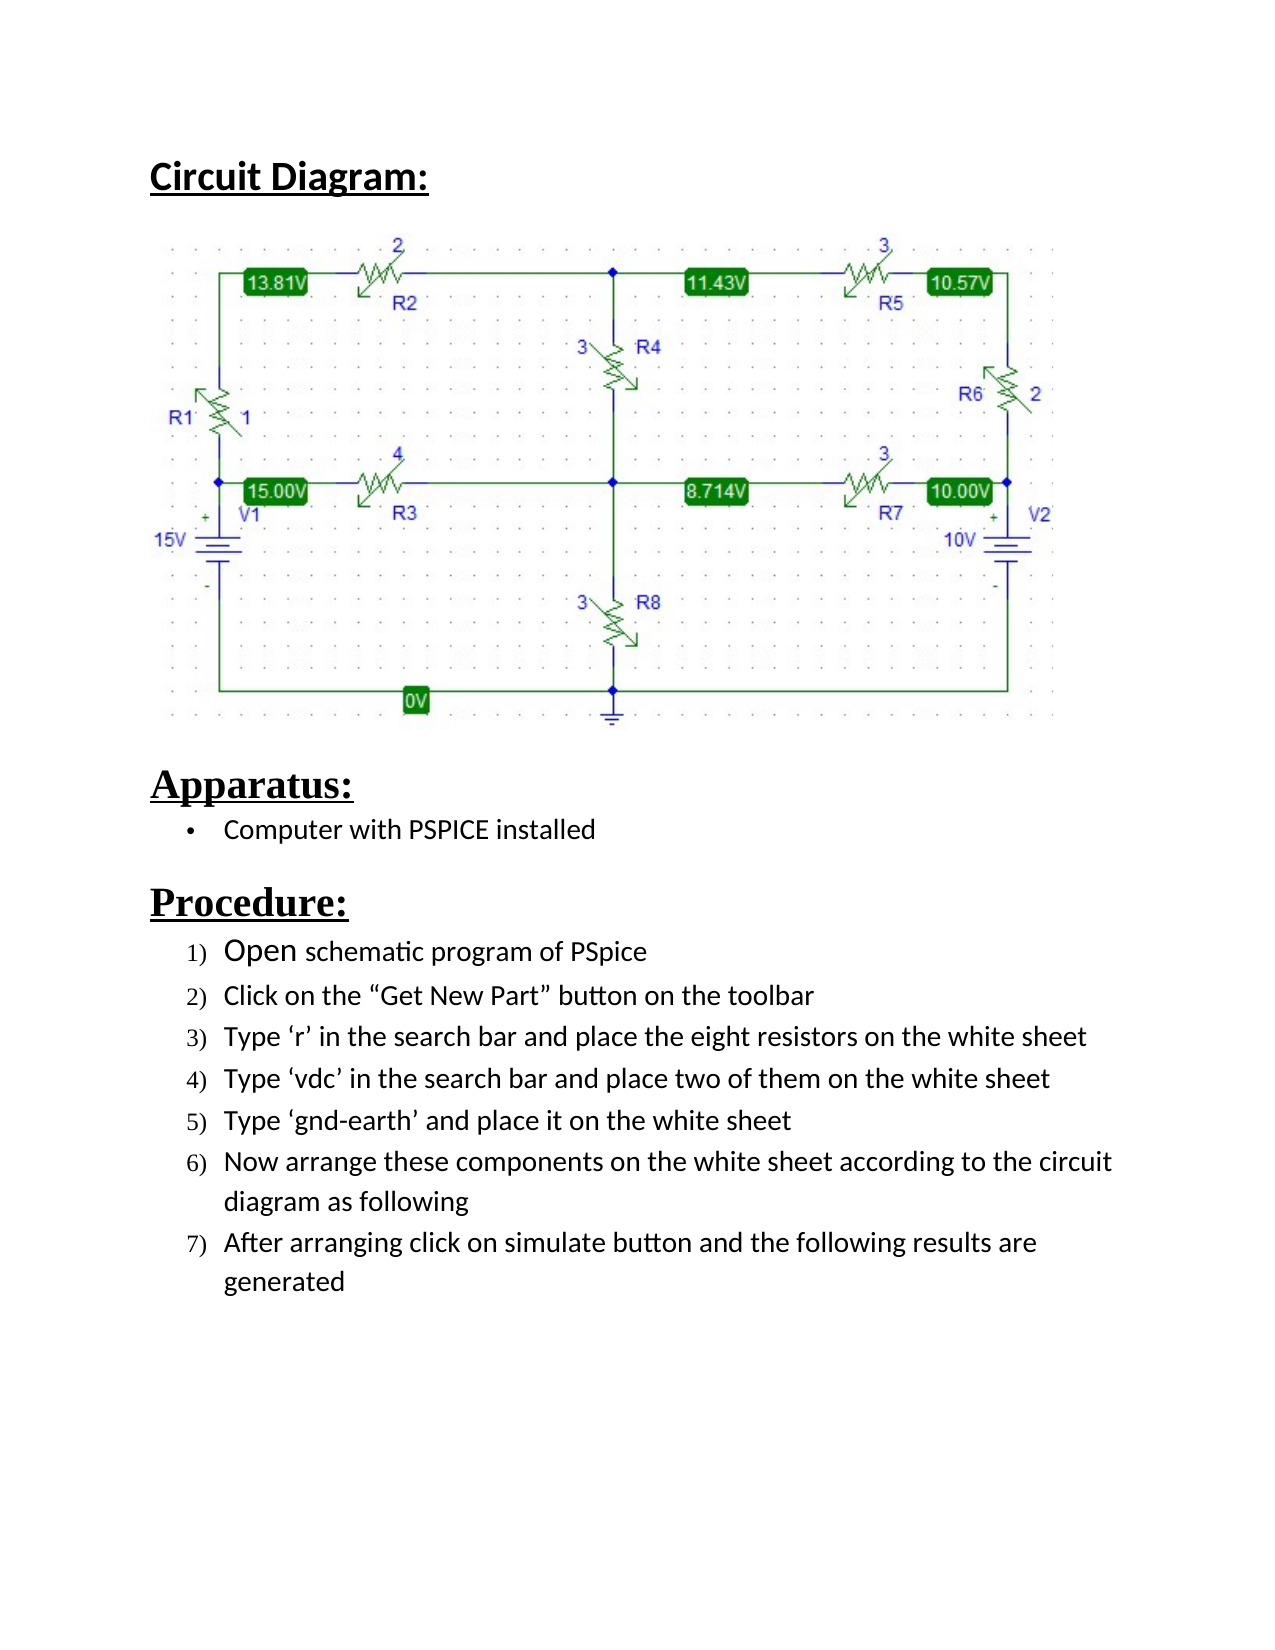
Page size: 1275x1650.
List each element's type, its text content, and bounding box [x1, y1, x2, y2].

picture [150, 233, 1054, 730]
list Now arrange these components on the white sheet according to the circuit diagram as following [186, 1143, 1125, 1218]
list Type ‘gnd-earth’ and place it on the white sheet [186, 1102, 1125, 1137]
list Computer with PSPICE installed [186, 811, 1125, 847]
list Type ‘r’ in the search bar and place the eight resistors on the white sheet [186, 1018, 1125, 1054]
text Procedure: [149, 878, 1125, 926]
text Circuit Diagram: [150, 150, 1125, 201]
list Click on the “Get New Part” button on the toolbar [186, 977, 1125, 1012]
text Apparatus: [150, 760, 1125, 808]
list Open schematic program of PSpice [186, 929, 1125, 970]
list After arranging click on simulate button and the following results are generated [186, 1224, 1125, 1299]
list Type ‘vdc’ in the search bar and place two of them on the white sheet [186, 1060, 1125, 1096]
